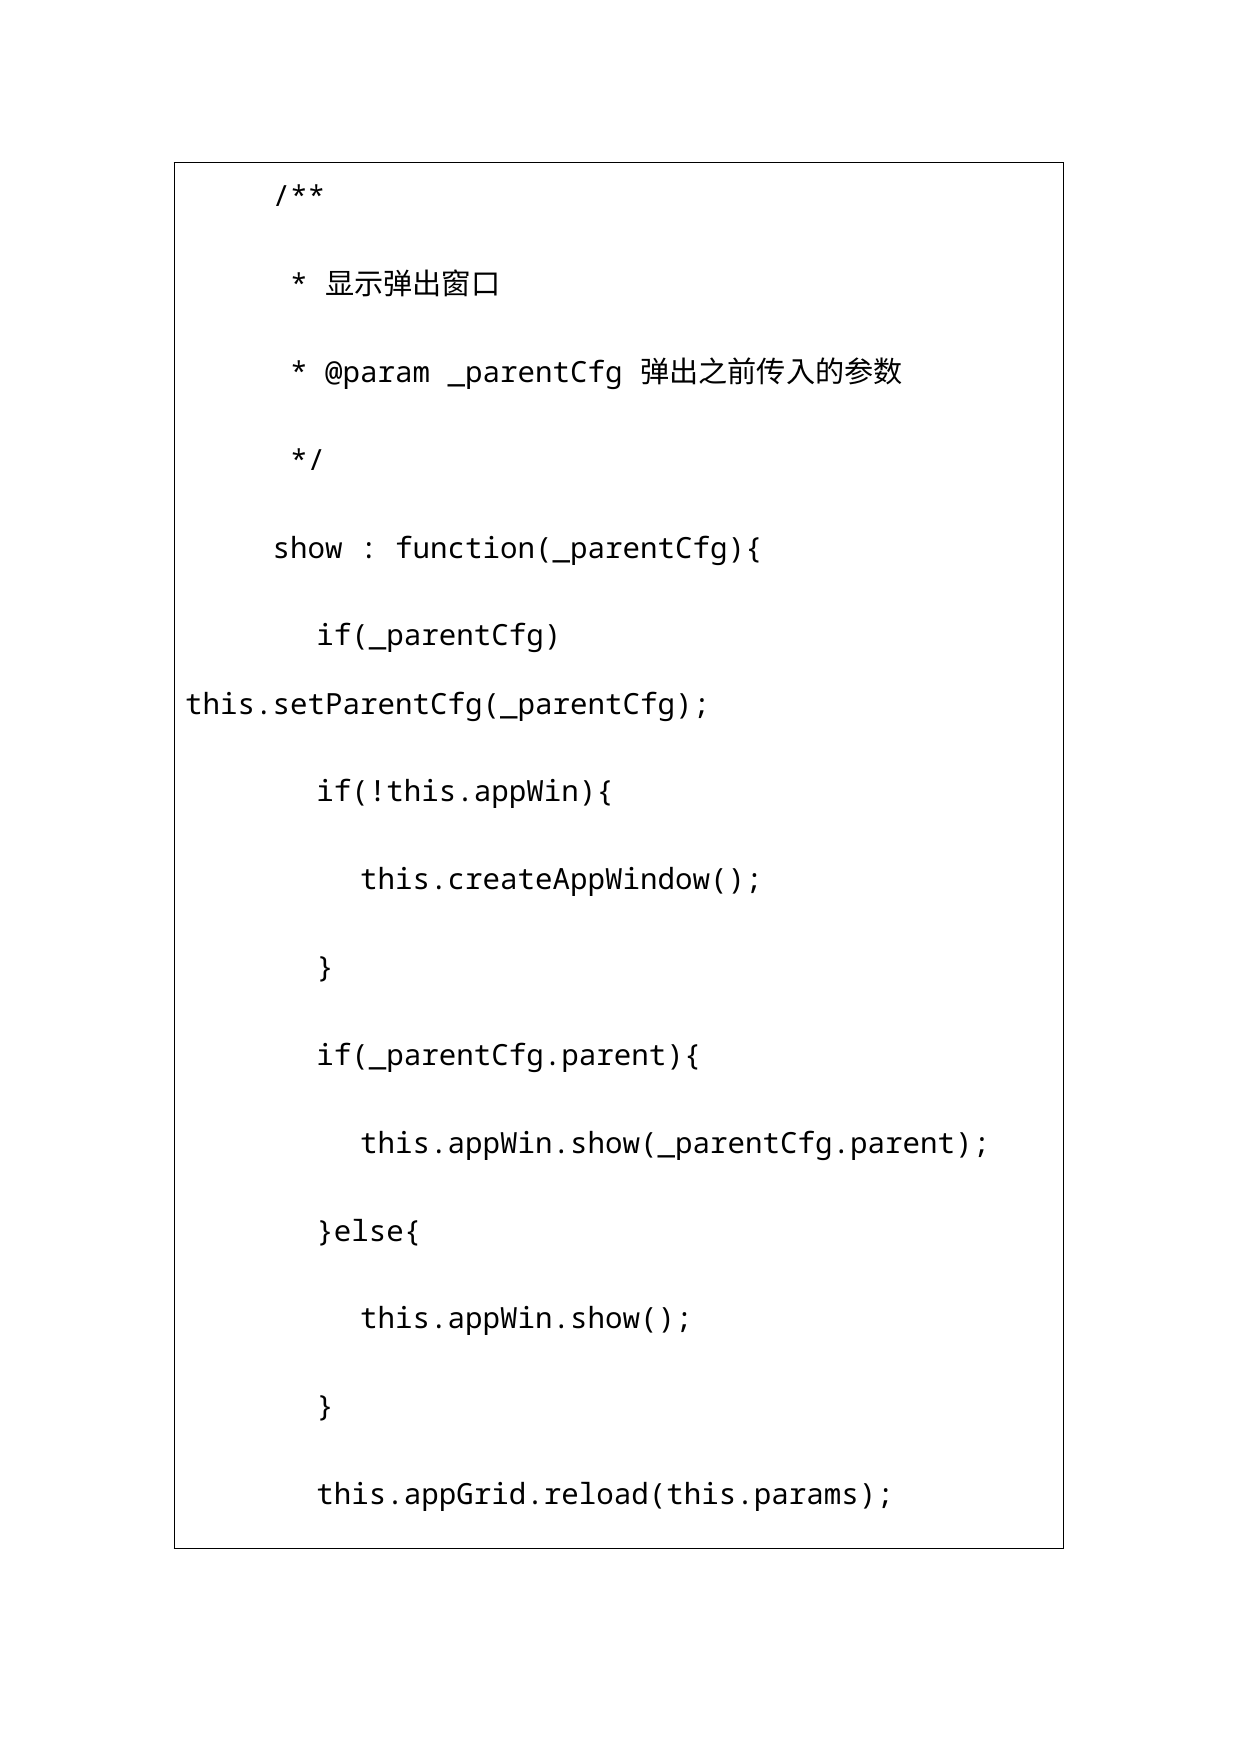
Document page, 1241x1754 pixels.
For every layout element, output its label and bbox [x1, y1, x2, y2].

table_cell [175, 163, 1063, 1548]
